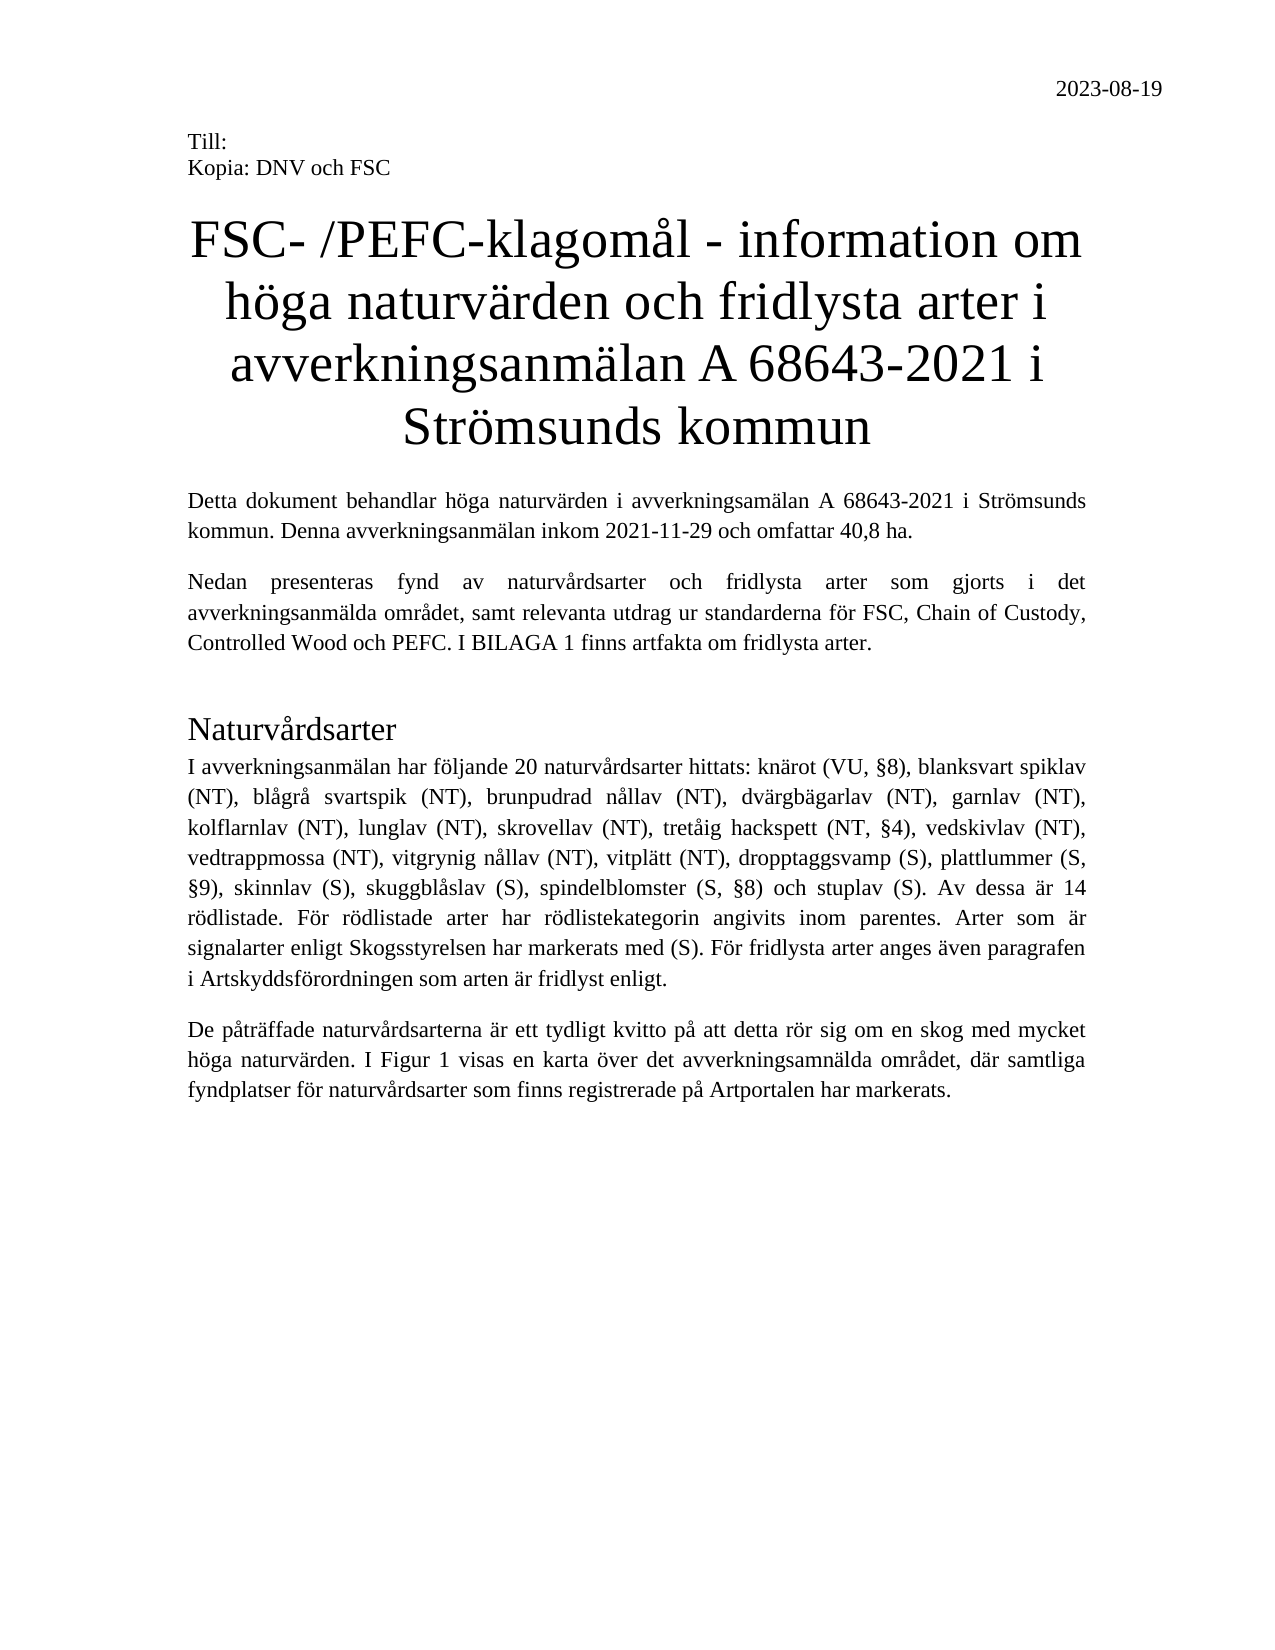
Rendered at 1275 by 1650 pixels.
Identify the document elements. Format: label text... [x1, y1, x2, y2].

title FSC- /PEFC-klagomål - information om höga naturvärden och fridlysta arter i avverkningsanmälan A 68643-2021 i Strömsunds kommun [187, 207, 1087, 456]
text I avverkningsanmälan har följande 20 naturvårdsarter hittats: knärot (VU, §8), blanksvart spiklav (NT), blågrå svartspik (NT), brunpudrad nållav (NT), dvärgbägarlav (NT), garnlav (NT), kolflarnlav (NT), lunglav (NT), skrovellav (NT), tretåig hackspett (NT, §4), vedskivlav (NT), vedtrappmossa (NT), vitgrynig nållav (NT), vitplätt (NT), dropptaggsvamp (S), plattlummer (S, §9), skinnlav (S), skuggblåslav (S), spindelblomster (S, §8) och stuplav (S). Av dessa är 14 rödlistade. För rödlistade arter har rödlistekategorin angivits inom parentes. Arter som är signalarter enligt Skogsstyrelsen har markerats med (S). För fridlysta arter anges även paragrafen i Artskyddsförordningen som arten är fridlyst enligt. [187, 753, 1087, 991]
text Nedan presenteras fynd av naturvårdsarter och fridlysta arter som gjorts i det avverkningsanmälda området, samt relevanta utdrag ur standarderna för FSC, Chain of Custody, Controlled Wood och PEFC. I BILAGA 1 finns artfakta om fridlysta arter. [187, 568, 1087, 655]
text Detta dokument behandlar höga naturvärden i avverkningsamälan A 68643-2021 i Strömsunds kommun. Denna avverkningsanmälan inkom 2021-11-29 och omfattar 40,8 ha. [187, 487, 1087, 544]
subtitle Naturvårdsarter [187, 709, 1087, 747]
text De påträffade naturvårdsarterna är ett tydligt kvitto på att detta rör sig om en skog med mycket höga naturvärden. I Figur 1 visas en karta över det avverkningsamnälda området, där samtliga fyndplatser för naturvårdsarter som finns registrerade på Artportalen har markerats. [187, 1016, 1087, 1102]
